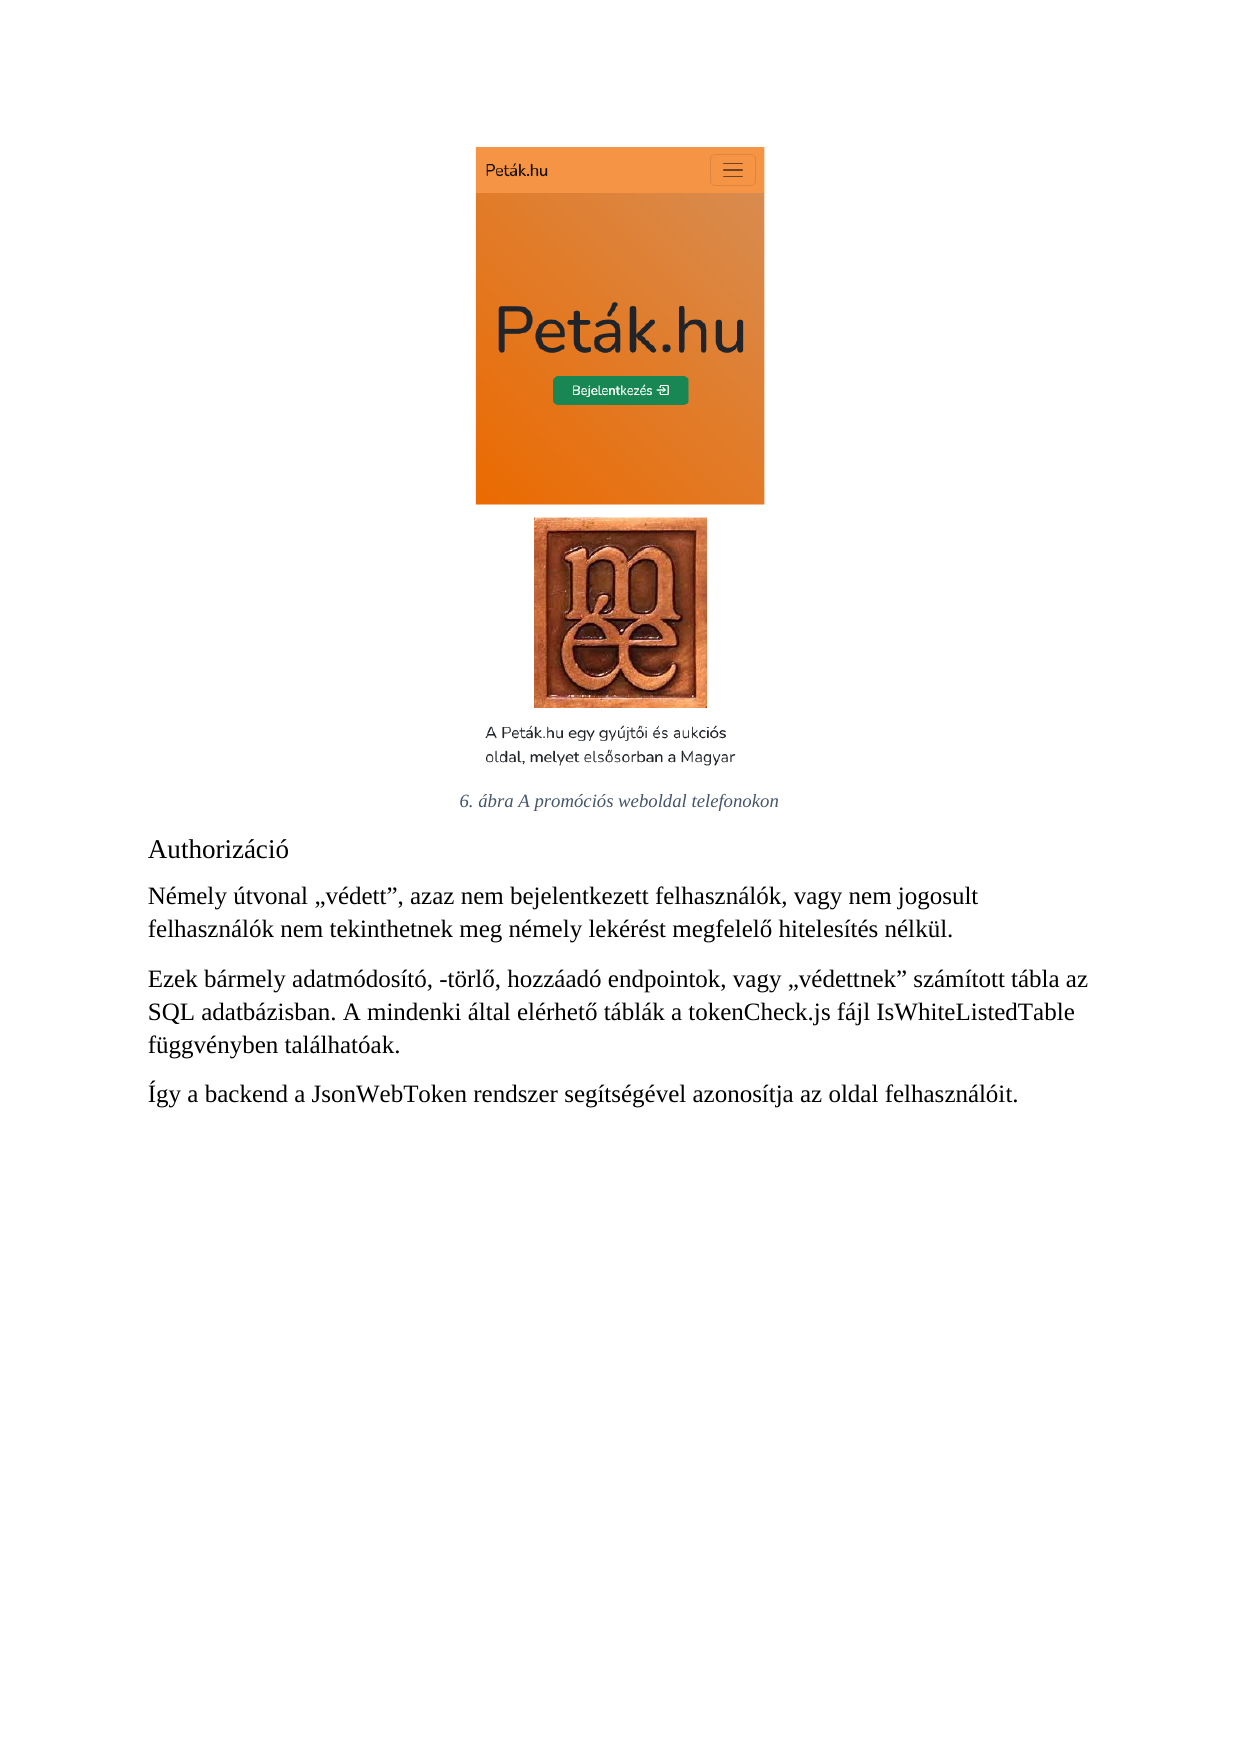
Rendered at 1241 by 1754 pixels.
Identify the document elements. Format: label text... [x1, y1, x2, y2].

picture [475, 147, 765, 770]
text Némely útvonal „védett”, azaz nem bejelentkezett felhasználók, vagy nem jogosult felhasználók nem tekinthetnek meg némely lekérést megfelelő hitelesítés nélkül. [148, 881, 1093, 943]
text Így a backend a JsonWebToken rendszer segítségével azonosítja az oldal felhasználóit. [148, 1079, 1093, 1108]
text Ezek bármely adatmódosító, -törlő, hozzáadó endpointok, vagy „védettnek” számított tábla az SQL adatbázisban. A mindenki által elérhető táblák a tokenCheck.js fájl IsWhiteListedTable függvényben találhatóak. [148, 964, 1093, 1058]
subtitle Authorizáció [148, 833, 1093, 864]
text 6. ábra A promóciós weboldal telefonokon [148, 790, 1093, 812]
